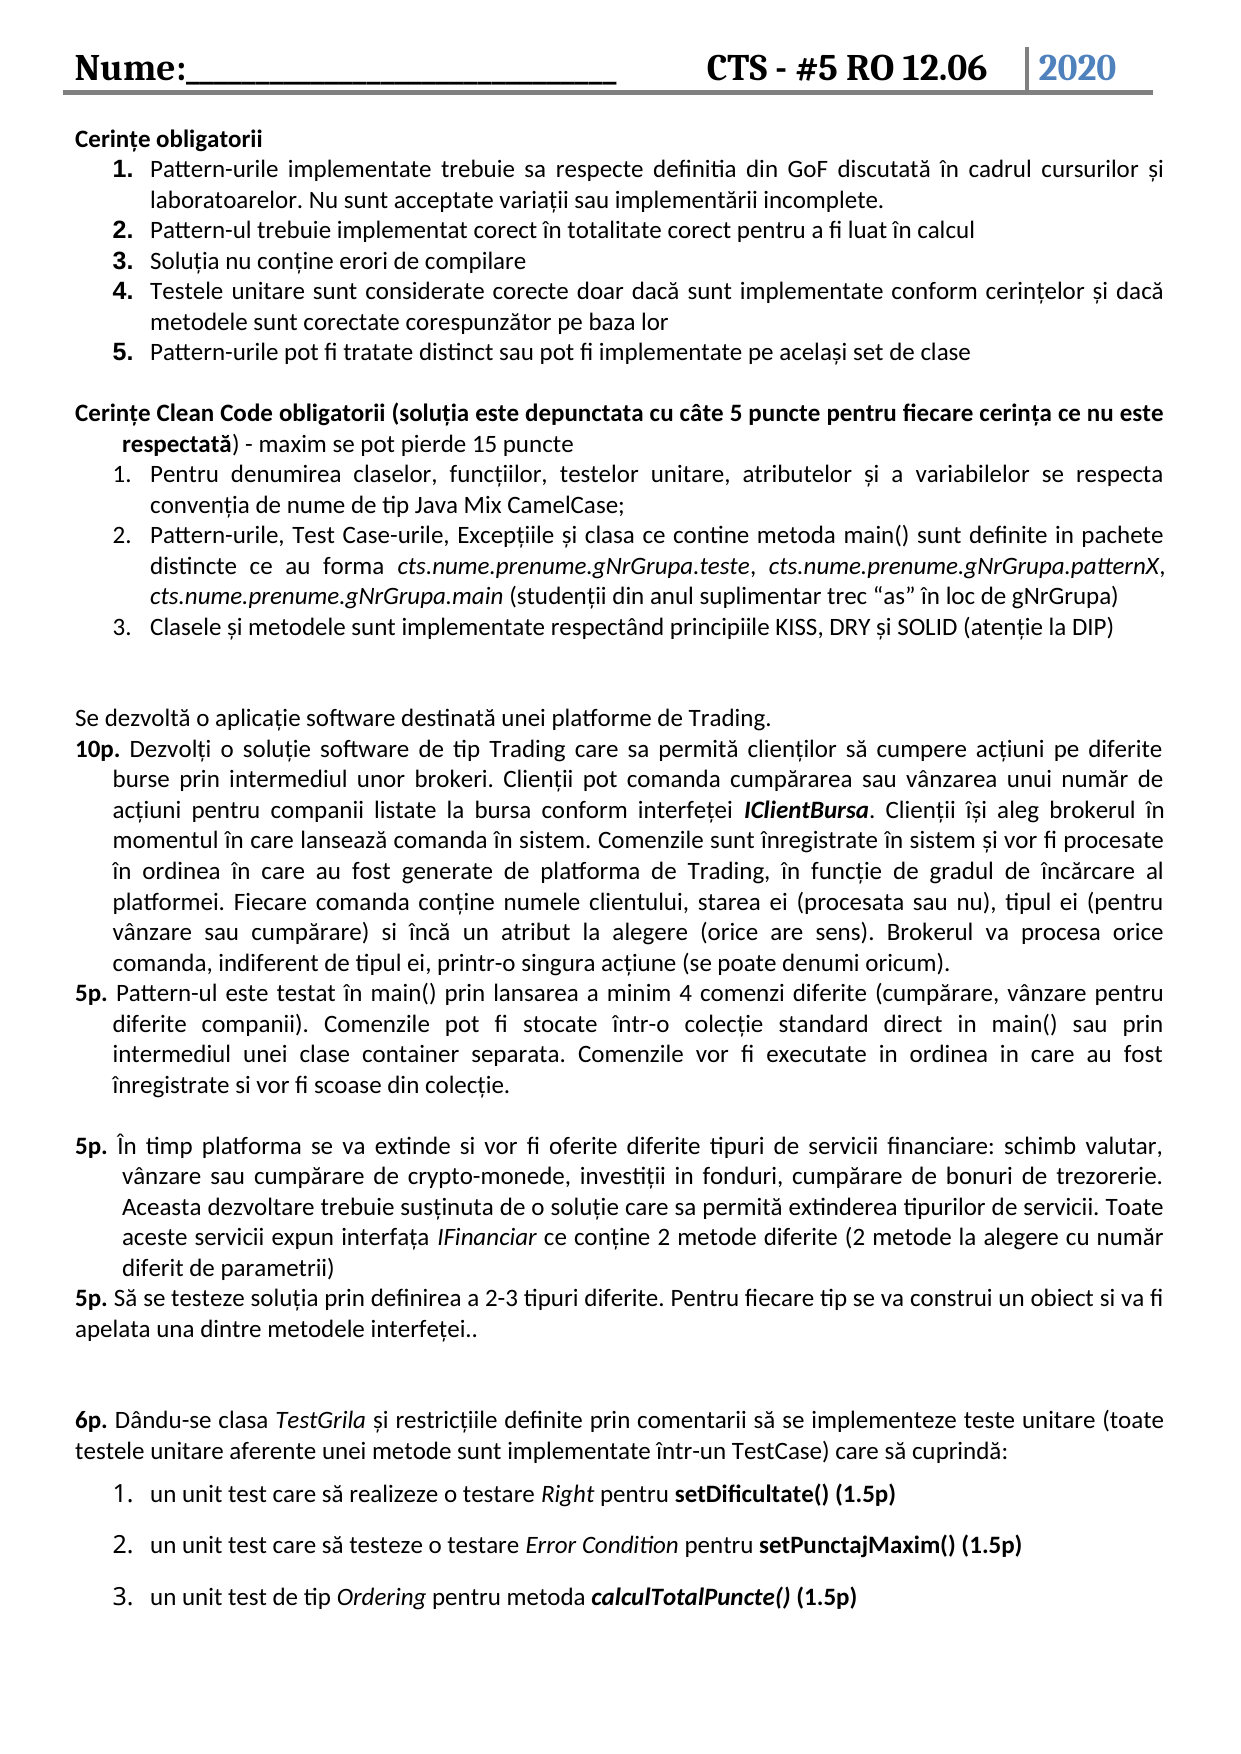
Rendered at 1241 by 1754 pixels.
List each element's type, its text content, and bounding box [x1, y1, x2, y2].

list un unit test care să realizeze o testare Right pentru setDificultate() (1.5p) [112, 1466, 1165, 1517]
list un unit test care să testeze o testare Error Condition pentru setPunctajMaxim() (1.5p) [112, 1517, 1165, 1568]
list un unit test de tip Ordering pentru metoda calculTotalPuncte() (1.5p) [112, 1568, 1165, 1619]
list Pattern-ul trebuie implementat corect în totalitate corect pentru a fi luat în calcul [112, 214, 1165, 245]
text 10p. Dezvolți o soluție software de tip Trading care sa permită clienților să cumpere acțiuni pe diferite burse prin intermediul unor brokeri. Clienții pot comanda cumpărarea sau vânzarea unui număr de acțiuni pentru companii listate la bursa conform interfeței IClientBursa. Clienții își aleg brokerul în momentul în care lansează comanda în sistem. Comenzile sunt înregistrate în sistem și vor fi procesate în ordinea în care au fost generate de platforma de Trading, în funcție de gradul de încărcare al platformei. Fiecare comanda conține numele clientului, starea ei (procesata sau nu), tipul ei (pentru vânzare sau cumpărare) si încă un atribut la alegere (orice are sens). Brokerul va procesa orice comanda, indiferent de tipul ei, printr-o singura acțiune (se poate denumi oricum). [75, 733, 1165, 977]
text 5p. Să se testeze soluția prin definirea a 2-3 tipuri diferite. Pentru fiecare tip se va construi un obiect si va fi apelata una dintre metodele interfeței.. [75, 1282, 1165, 1343]
text 5p. În timp platforma se va extinde si vor fi oferite diferite tipuri de servicii financiare: schimb valutar, vânzare sau cumpărare de crypto-monede, investiții in fonduri, cumpărare de bonuri de trezorerie. Aceasta dezvoltare trebuie susținuta de o soluție care sa permită extinderea tipurilor de servicii. Toate aceste servicii expun interfața IFinanciar ce conține 2 metode diferite (2 metode la alegere cu număr diferit de parametrii) [75, 1130, 1165, 1282]
list Soluția nu conține erori de compilare [112, 245, 1165, 275]
text 5p. Pattern-ul este testat în main() prin lansarea a minim 4 comenzi diferite (cumpărare, vânzare pentru diferite companii). Comenzile pot fi stocate într-o colecție standard direct in main() sau prin intermediul unei clase container separata. Comenzile vor fi executate in ordinea in care au fost înregistrate si vor fi scoase din colecție. [75, 977, 1165, 1099]
list Pattern-urile pot fi tratate distinct sau pot fi implementate pe același set de clase [112, 336, 1165, 367]
list Pattern-urile implementate trebuie sa respecte definitia din GoF discutată în cadrul cursurilor și laboratoarelor. Nu sunt acceptate variații sau implementării incomplete. [112, 153, 1165, 214]
list Testele unitare sunt considerate corecte doar dacă sunt implementate conform cerințelor și dacă metodele sunt corectate corespunzător pe baza lor [112, 275, 1165, 336]
list Pattern-urile, Test Case-urile, Excepțiile și clasa ce contine metoda main() sunt definite in pachete distincte ce au forma cts.nume.prenume.gNrGrupa.teste, cts.nume.prenume.gNrGrupa.patternX, cts.nume.prenume.gNrGrupa.main (studenții din anul suplimentar trec “as” în loc de gNrGrupa) [112, 519, 1165, 611]
text Se dezvoltă o aplicație software destinată unei platforme de Trading. [75, 703, 1165, 733]
list Clasele și metodele sunt implementate respectând principiile KISS, DRY și SOLID (atenție la DIP) [112, 611, 1165, 642]
text Cerințe Clean Code obligatorii (soluția este depunctata cu câte 5 puncte pentru fiecare cerința ce nu este respectată) - maxim se pot pierde 15 puncte [75, 397, 1165, 458]
list Pentru denumirea claselor, funcțiilor, testelor unitare, atributelor și a variabilelor se respecta convenția de nume de tip Java Mix CamelCase; [112, 458, 1165, 519]
text 6p. Dându-se clasa TestGrila și restricțiile definite prin comentarii să se implementeze teste unitare (toate testele unitare aferente unei metode sunt implementate într-un TestCase) care să cuprindă: [75, 1404, 1165, 1466]
text Cerințe obligatorii [75, 123, 1165, 153]
